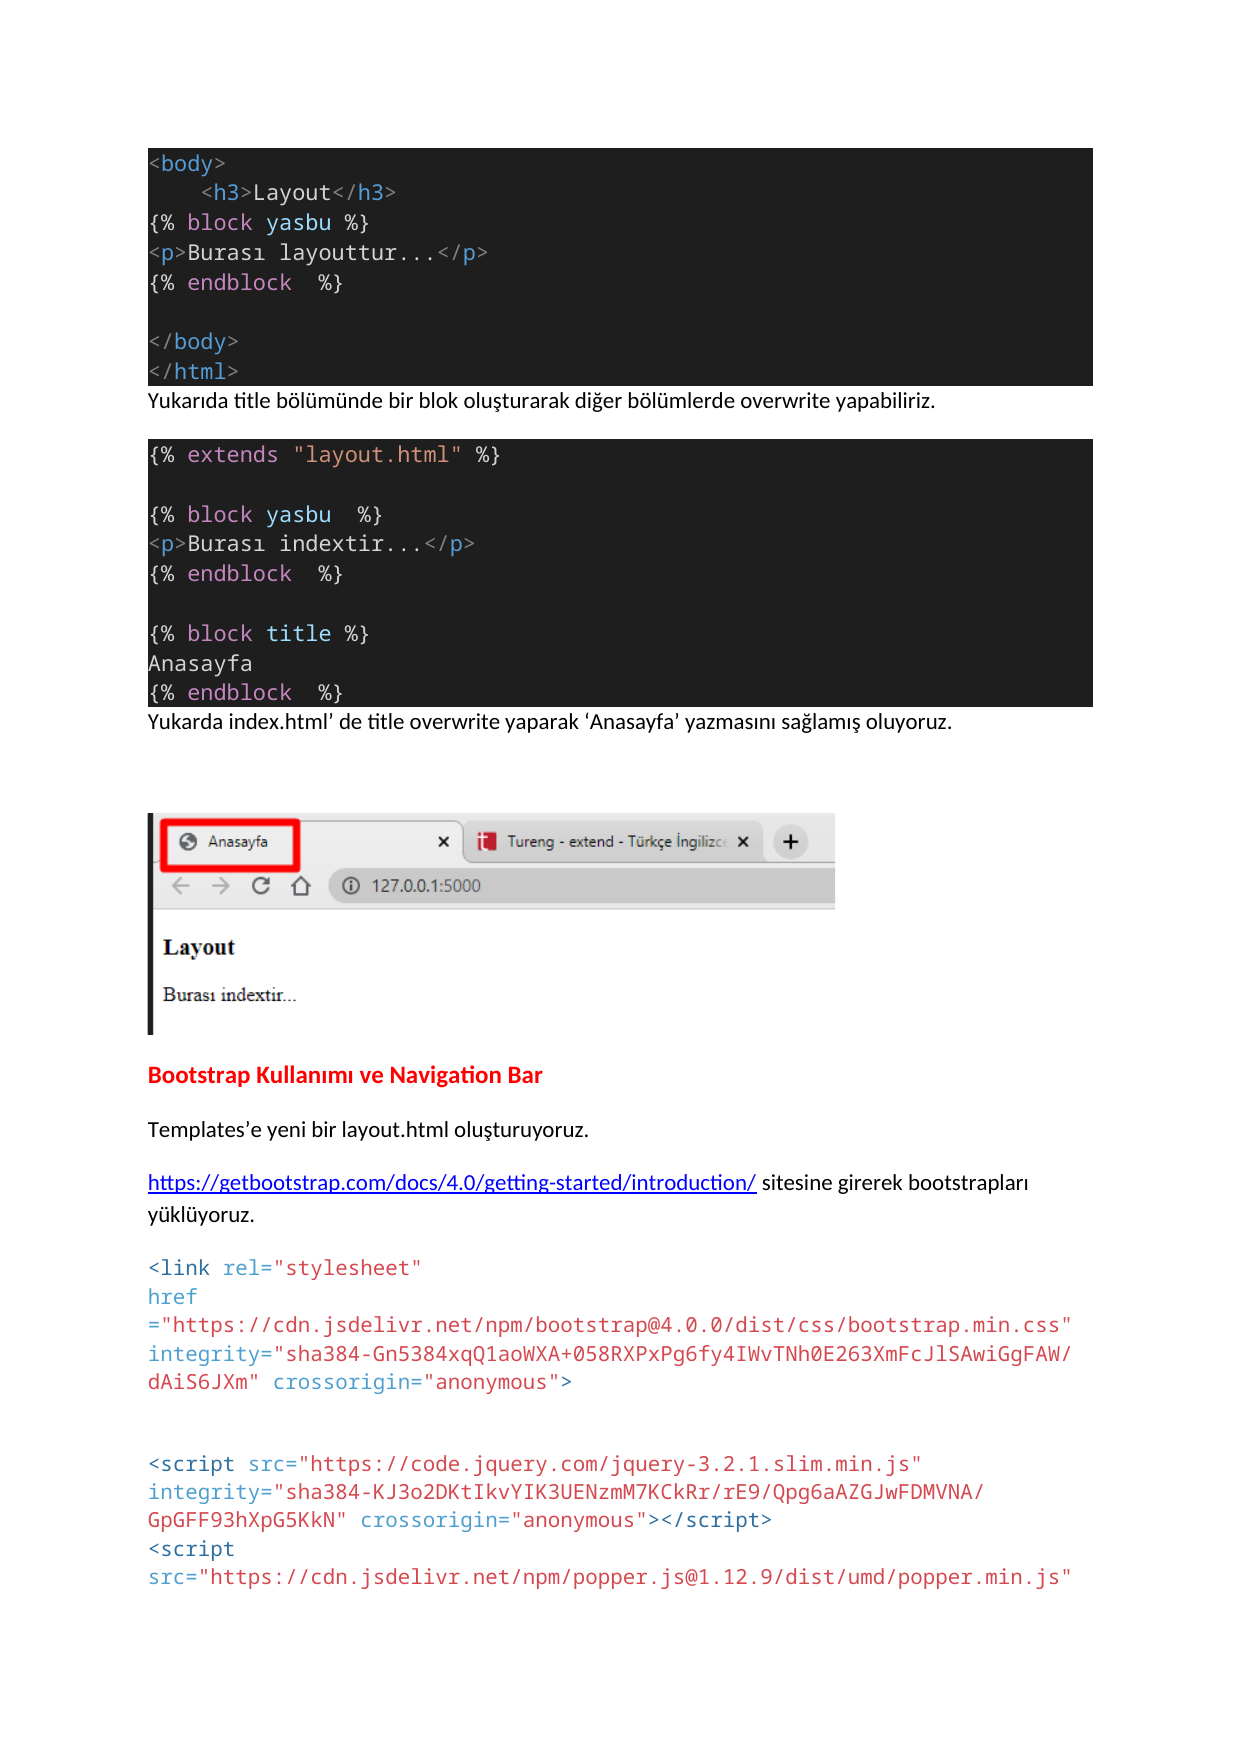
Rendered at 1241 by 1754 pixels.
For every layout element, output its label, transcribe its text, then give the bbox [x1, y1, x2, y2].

text </html> [148, 356, 1093, 386]
text Anasayfa [148, 647, 1093, 677]
text {% endblock %} [148, 267, 1093, 297]
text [148, 1534, 1093, 1591]
picture [147, 813, 835, 1035]
text <script src="https://code.jquery.com/jquery-3.2.1.slim.min.js" integrity="sha384-KJ3o2DKtIkvYIK3UENzmM7KCkRr/rE9/Qpg6aAZGJwFDMVNA/GpGFF93hXpG5KkN" crossorigin="anonymous"></script> [148, 1449, 1093, 1534]
text Yukarda index.html’ de title overwrite yaparak ‘Anasayfa’ yazmasını sağlamış oluyoruz. [148, 707, 1093, 735]
subtitle Bootstrap Kullanımı ve Navigation Bar [148, 1059, 1093, 1090]
text <body> [148, 148, 1093, 177]
text {% block title %} [148, 618, 1093, 647]
text Yukarıda title bölümünde bir blok oluşturarak diğer bölümlerde overwrite yapabiliriz. [148, 386, 1093, 414]
text <link rel="stylesheet" href="https://cdn.jsdelivr.net/npm/bootstrap@4.0.0/dist/css/bootstrap.min.css" integrity="sha384-Gn5384xqQ1aoWXA+058RXPxPg6fy4IWvTNh0E263XmFcJlSAwiGgFAW/dAiS6JXm" crossorigin="anonymous"> [148, 1253, 1093, 1396]
text <h3>Layout</h3> [148, 177, 1093, 207]
text Templates’e yeni bir layout.html oluşturuyoruz. [148, 1115, 1093, 1143]
text https://getbootstrap.com/docs/4.0/getting-started/introduction/ sitesine girerek bootstrapları yüklüyoruz. [148, 1168, 1093, 1228]
text {% extends "layout.html" %} [148, 439, 1093, 469]
text {% endblock %} [148, 677, 1093, 707]
text </body> [148, 326, 1093, 356]
text {% endblock %} [148, 558, 1093, 588]
text <p>Burası indextir...</p> [148, 528, 1093, 558]
text {% block yasbu %} [148, 498, 1093, 528]
text {% block yasbu %} [148, 207, 1093, 237]
text <p>Burası layouttur...</p> [148, 237, 1093, 267]
